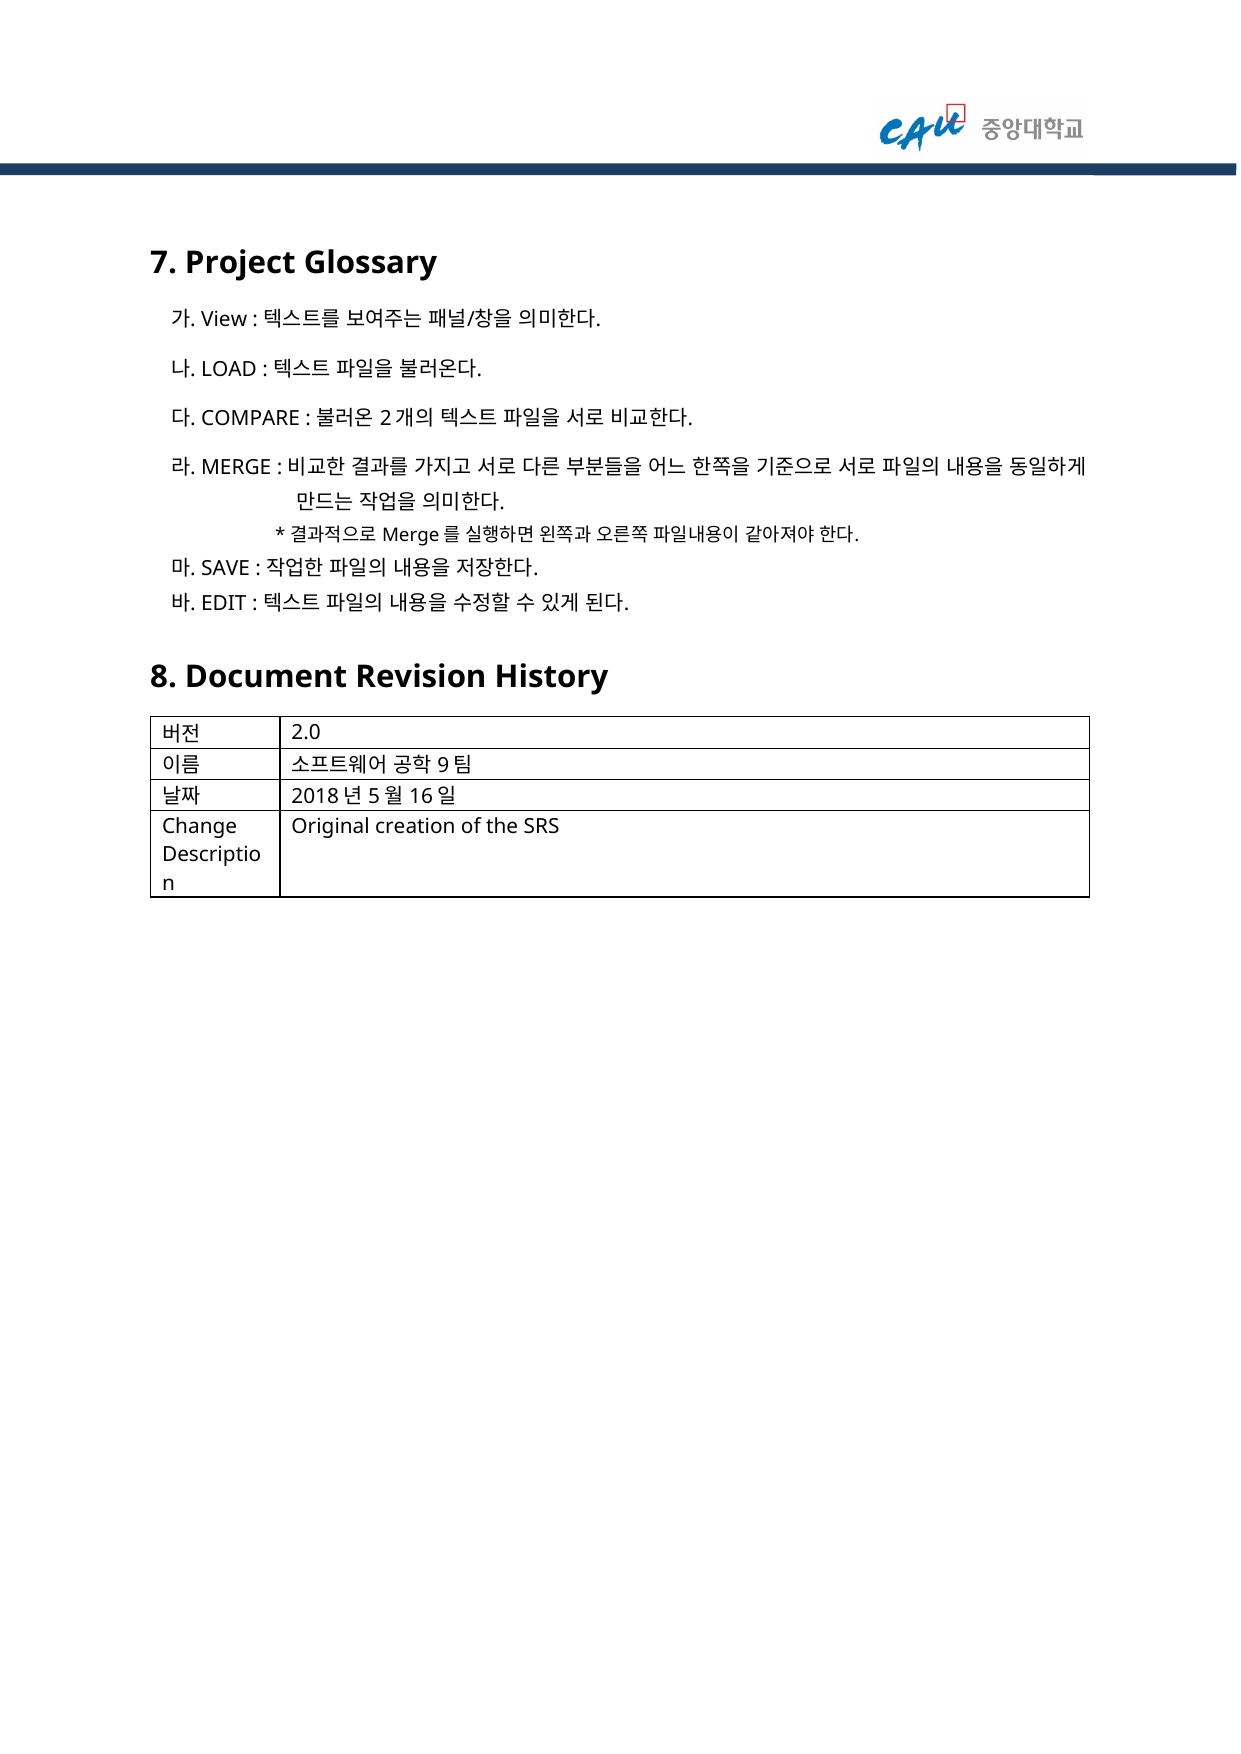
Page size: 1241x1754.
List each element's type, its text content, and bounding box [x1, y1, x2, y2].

text 나. LOAD : 텍스트 파일을 불러온다. [150, 352, 1090, 382]
table_cell 소프트웨어 공학 9팀 [281, 749, 1089, 779]
text 8. Document Revision History [150, 653, 1090, 696]
table_cell 2018년 5월 16일 [281, 780, 1089, 810]
text 다. COMPARE : 불러온 2개의 텍스트 파일을 서로 비교한다. [150, 401, 1090, 431]
text * 결과적으로 Merge를 실행하면 왼쪽과 오른쪽 파일내용이 같아져야 한다. [212, 520, 1090, 547]
table_cell 날짜 [151, 780, 279, 810]
table_header 버전 [151, 717, 279, 747]
table_cell Original creation of the SRS [281, 811, 1089, 896]
text 7. Project Glossary [150, 240, 1090, 282]
table_header 2.0 [281, 717, 1089, 747]
table_cell 이름 [151, 749, 279, 779]
picture [873, 96, 1091, 159]
text 마. SAVE : 작업한 파일의 내용을 저장한다. [150, 551, 1090, 582]
text 가. View : 텍스트를 보여주는 패널/창을 의미한다. [150, 302, 1090, 333]
table_cell Change Description [151, 811, 279, 896]
text 바. EDIT : 텍스트 파일의 내용을 수정할 수 있게 된다. [150, 586, 1090, 616]
text 라. MERGE : 비교한 결과를 가지고 서로 다른 부분들을 어느 한쪽을 기준으로 서로 파일의 내용을 동일하게 만드는 작업을 의미한다. [171, 451, 1090, 516]
